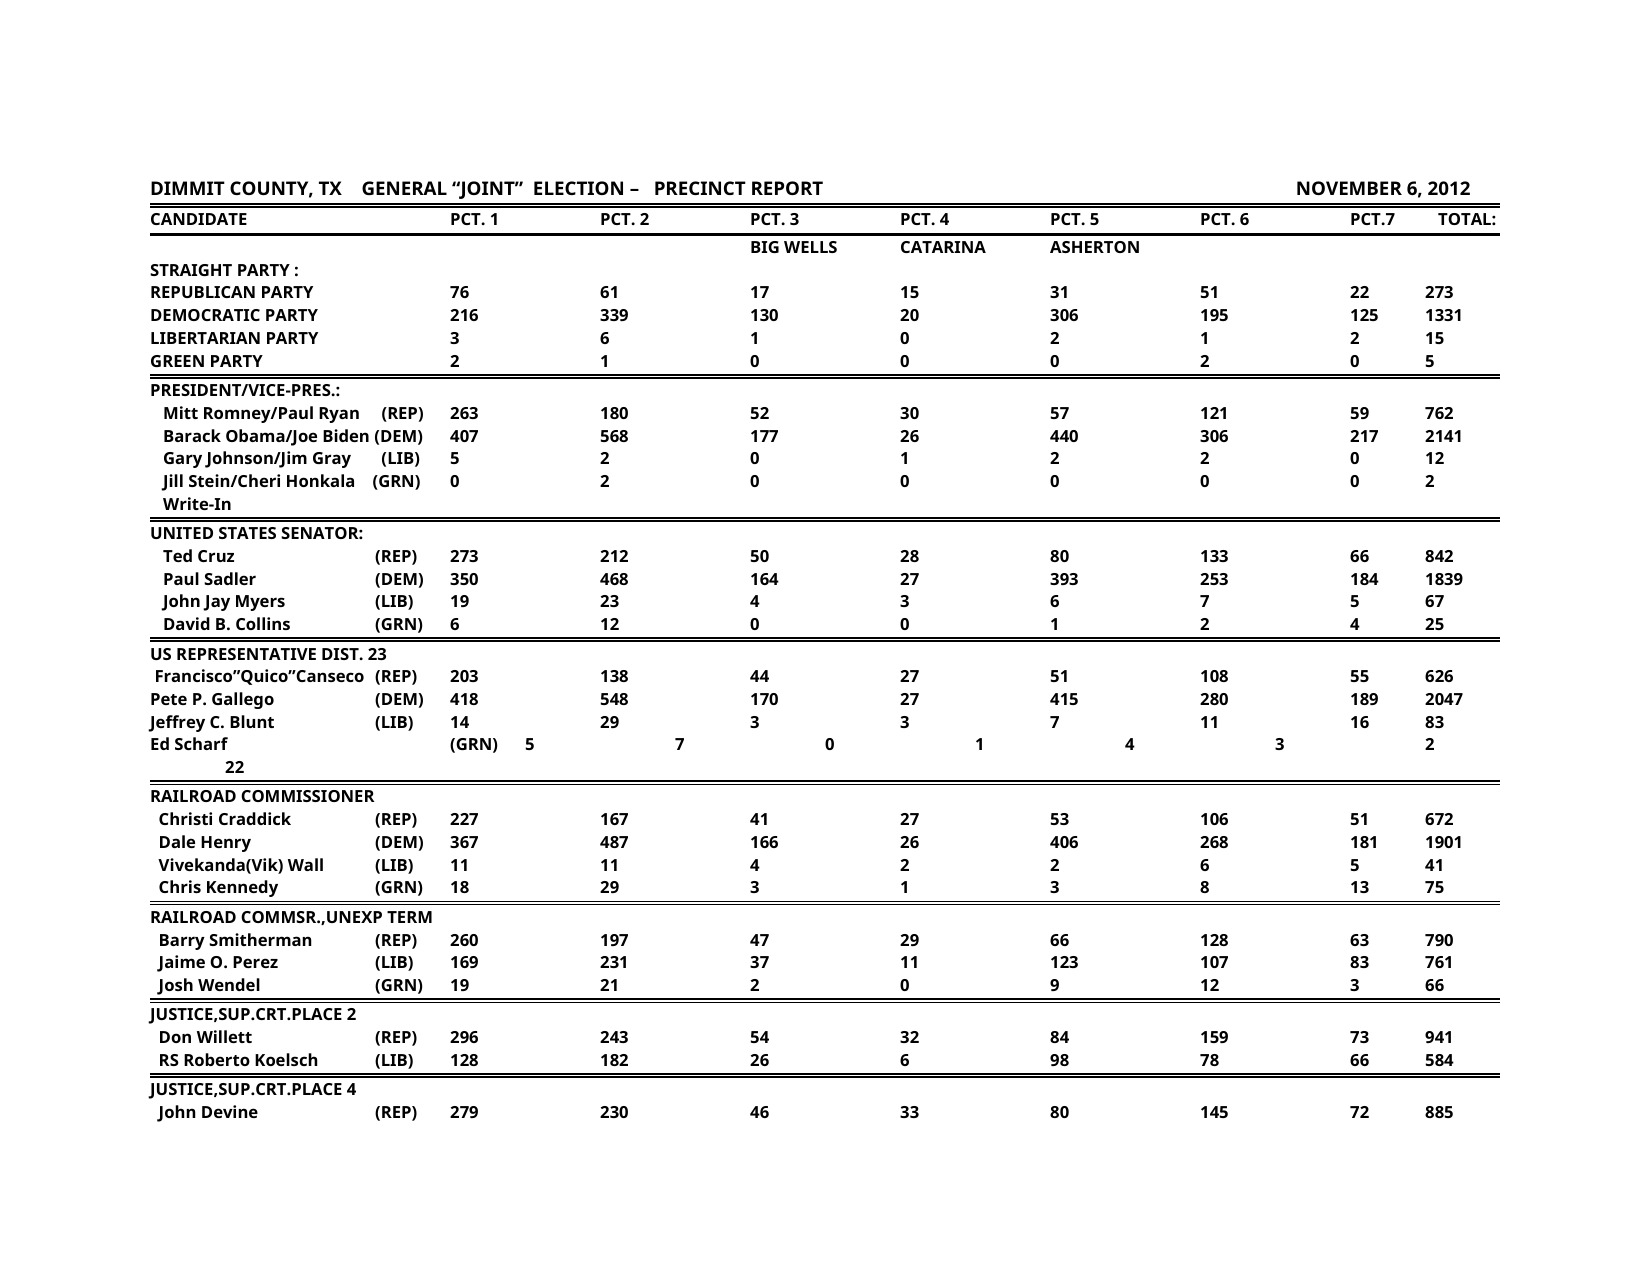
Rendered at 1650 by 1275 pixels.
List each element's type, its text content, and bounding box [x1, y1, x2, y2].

text Christi Craddick (REP) 227 167 41 27 53 106 51 672 [150, 808, 1500, 831]
text Barry Smitherman (REP) 260 197 47 29 66 128 63 790 [150, 928, 1500, 951]
text UNITED STATES SENATOR: [150, 522, 1500, 544]
text John Devine (REP) 279 230 46 33 80 145 72 885 [150, 1101, 1500, 1123]
text Ed Scharf (GRN) 5 7 0 1 4 3 2 22 [150, 733, 1500, 780]
text RAILROAD COMMSR.,UNEXP TERM [150, 905, 1500, 928]
text DEMOCRATIC PARTY 216 339 130 20 306 195 125 1331 [150, 304, 1500, 327]
text Chris Kennedy (GRN) 18 29 3 1 3 8 13 75 [150, 876, 1500, 901]
text RS Roberto Koelsch (LIB) 128 182 26 6 98 78 66 584 [150, 1048, 1500, 1073]
text Jeffrey C. Blunt (LIB) 14 29 3 3 7 11 16 83 [150, 710, 1500, 733]
text Paul Sadler (DEM) 350 468 164 27 393 253 184 1839 [150, 567, 1500, 590]
text Pete P. Gallego (DEM) 418 548 170 27 415 280 189 2047 [150, 687, 1500, 710]
text CANDIDATE PCT. 1 PCT. 2 PCT. 3 PCT. 4 PCT. 5 PCT. 6 PCT.7 TOTAL: [150, 208, 1500, 233]
text GREEN PARTY 2 1 0 0 0 2 0 5 [150, 349, 1500, 374]
text Vivekanda(Vik) Wall (LIB) 11 11 4 2 2 6 5 41 [150, 853, 1500, 876]
text David B. Collins (GRN) 6 12 0 0 1 2 4 25 [150, 613, 1500, 637]
text LIBERTARIAN PARTY 3 6 1 0 2 1 2 15 [150, 327, 1500, 349]
text Ted Cruz (REP) 273 212 50 28 80 133 66 842 [150, 544, 1500, 567]
text RAILROAD COMMISSIONER [150, 785, 1500, 808]
text Gary Johnson/Jim Gray (LIB) 5 2 0 1 2 2 0 12 [150, 447, 1500, 469]
text Jaime O. Perez (LIB) 169 231 37 11 123 107 83 761 [150, 951, 1500, 973]
text Write-In [150, 492, 1500, 517]
text Dale Henry (DEM) 367 487 166 26 406 268 181 1901 [150, 831, 1500, 853]
text Josh Wendel (GRN) 19 21 2 0 9 12 3 66 [150, 973, 1500, 998]
text JUSTICE,SUP.CRT.PLACE 2 [150, 1003, 1500, 1026]
text BIG WELLS CATARINA ASHERTON [150, 236, 1500, 258]
text Don Willett (REP) 296 243 54 32 84 159 73 941 [150, 1026, 1500, 1048]
text Francisco”Quico”Canseco (REP) 203 138 44 27 51 108 55 626 [150, 665, 1500, 687]
text DIMMIT COUNTY, TX GENERAL “JOINT” ELECTION – PRECINCT REPORT NOVEMBER 6, 2012 [150, 176, 1500, 203]
text Barack Obama/Joe Biden (DEM) 407 568 177 26 440 306 217 2141 [150, 424, 1500, 447]
text JUSTICE,SUP.CRT.PLACE 4 [150, 1078, 1500, 1101]
text Mitt Romney/Paul Ryan (REP) 263 180 52 30 57 121 59 762 [150, 401, 1500, 424]
text PRESIDENT/VICE-PRES.: [150, 379, 1500, 401]
text John Jay Myers (LIB) 19 23 4 3 6 7 5 67 [150, 590, 1500, 613]
text REPUBLICAN PARTY 76 61 17 15 31 51 22 273 [150, 281, 1500, 304]
text STRAIGHT PARTY : [150, 258, 1500, 281]
text US REPRESENTATIVE DIST. 23 [150, 642, 1500, 665]
text Jill Stein/Cheri Honkala (GRN) 0 2 0 0 0 0 0 2 [150, 469, 1500, 492]
